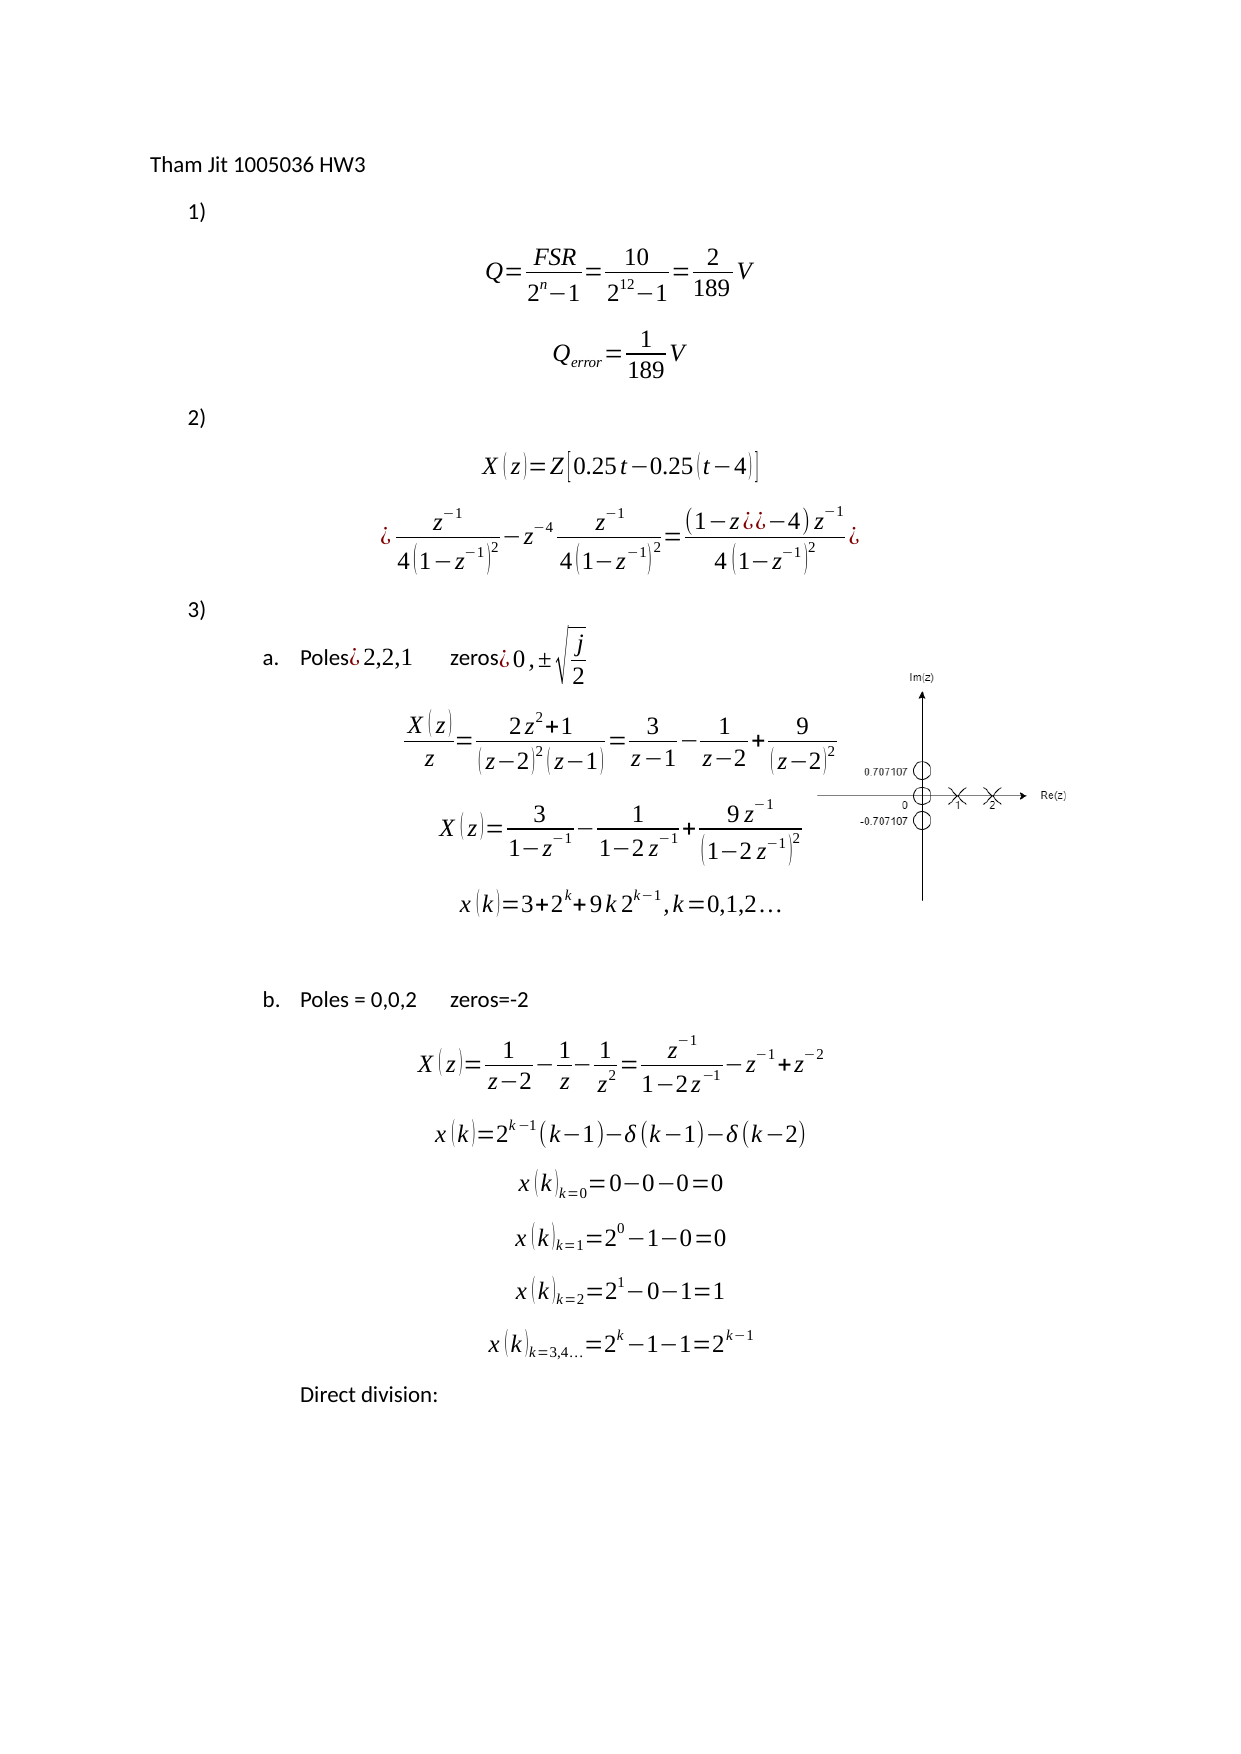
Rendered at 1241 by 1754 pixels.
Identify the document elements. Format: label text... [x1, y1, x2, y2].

list Poles = 0,0,2 zeros=-2 [262, 985, 1090, 1013]
text Tham Jit 1005036 HW3 [150, 150, 1090, 178]
picture [811, 664, 1080, 907]
text Direct division: [150, 1380, 1090, 1408]
list Poles zeros [262, 625, 1090, 689]
